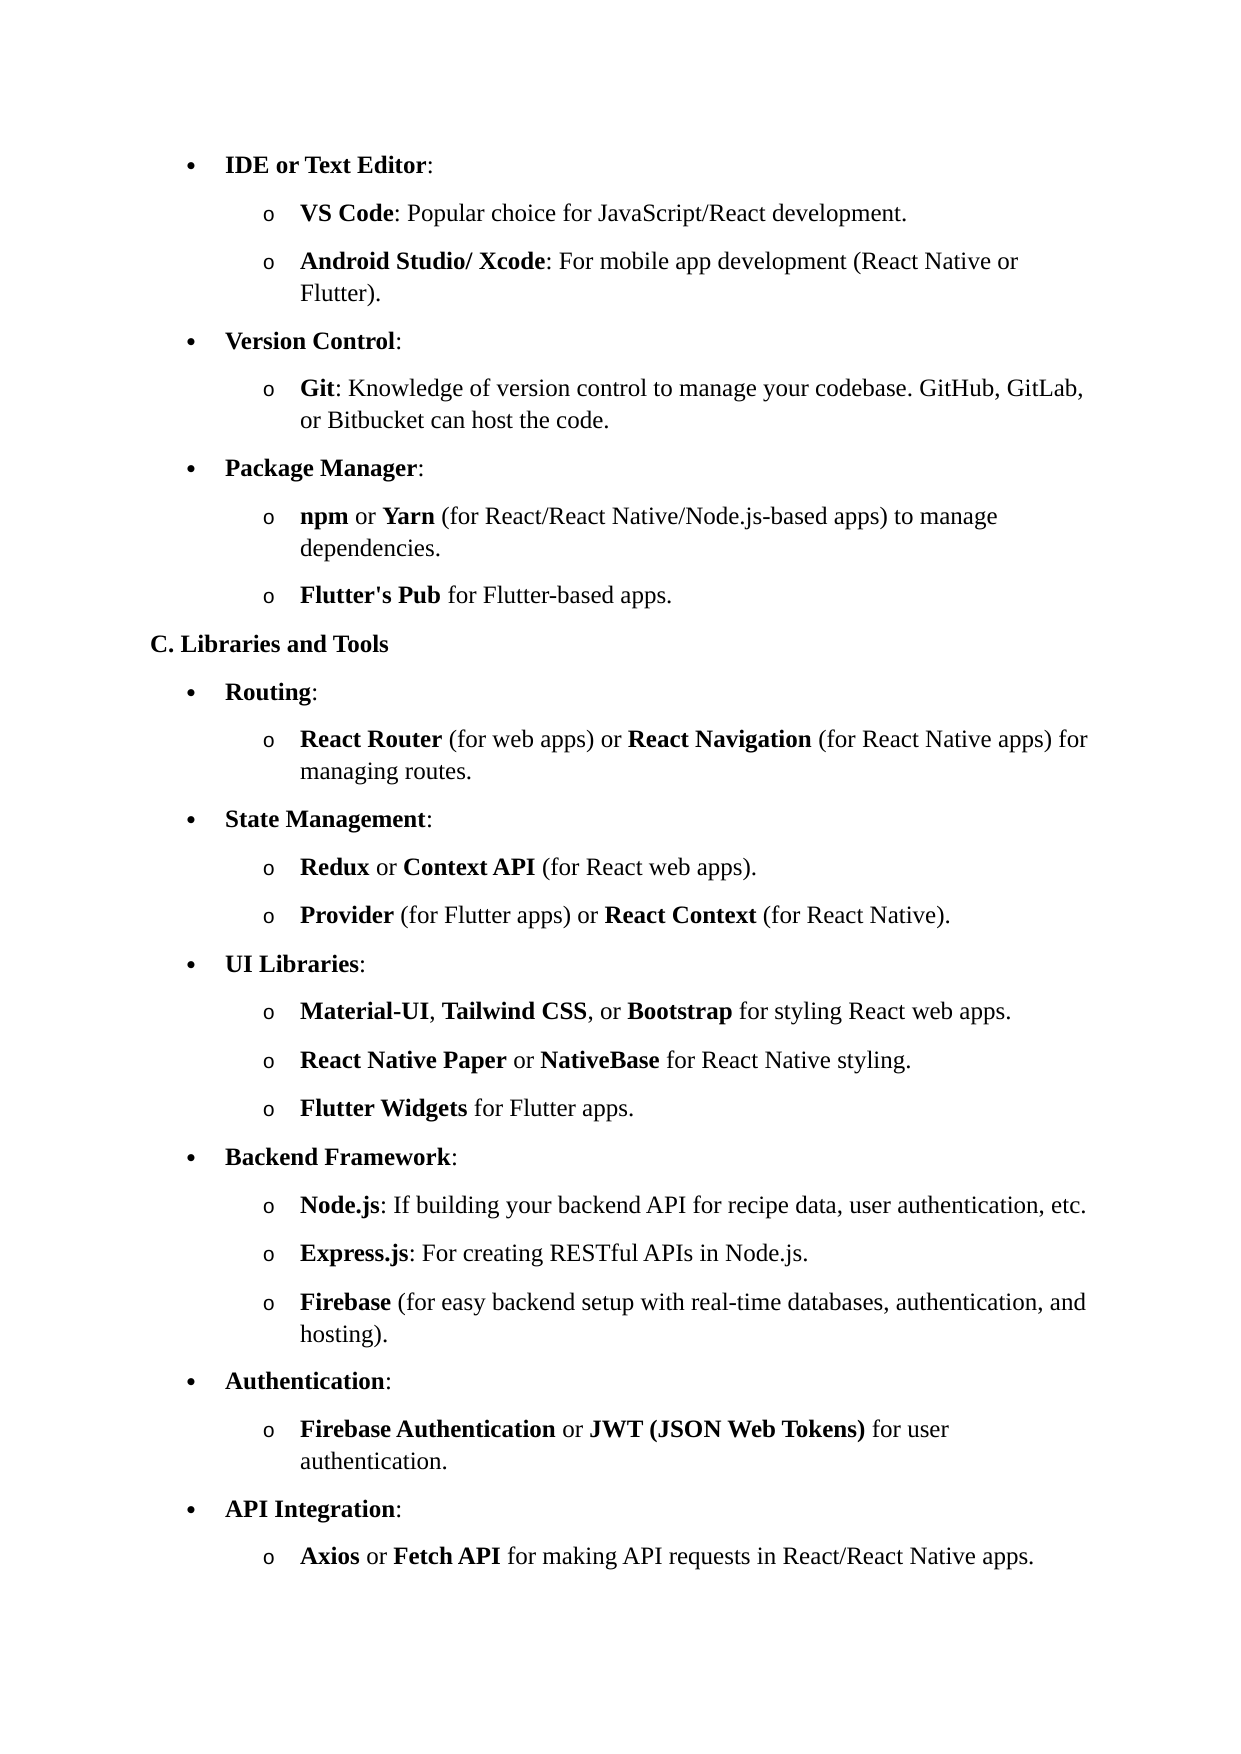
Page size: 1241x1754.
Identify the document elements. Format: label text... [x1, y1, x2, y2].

list React Router (for web apps) or React Navigation (for React Native apps) for managing routes. [262, 724, 1090, 785]
list Express.js: For creating RESTful APIs in Node.js. [262, 1238, 1090, 1268]
list Node.js: If building your backend API for recipe data, user authentication, etc. [262, 1190, 1090, 1219]
list Version Control: [187, 326, 1090, 354]
list npm or Yarn (for React/React Native/Node.js-based apps) to manage dependencies. [262, 501, 1090, 561]
list Package Manager: [187, 453, 1090, 482]
list Git: Knowledge of version control to manage your codebase. GitHub, GitLab, or Bitbucket can host the code. [262, 373, 1090, 434]
list Flutter's Pub for Flutter-based apps. [262, 580, 1090, 610]
list Backend Framework: [187, 1142, 1090, 1171]
list State Management: [187, 804, 1090, 833]
list React Native Paper or NativeBase for React Native styling. [262, 1045, 1090, 1074]
list Android Studio/ Xcode: For mobile app development (React Native or Flutter). [262, 246, 1090, 307]
list Provider (for Flutter apps) or React Context (for React Native). [262, 900, 1090, 930]
list Firebase (for easy backend setup with real-time databases, authentication, and hosting). [262, 1287, 1090, 1347]
list API Integration: [187, 1494, 1090, 1522]
text C. Libraries and Tools [150, 629, 1090, 658]
list UI Libraries: [187, 949, 1090, 977]
list Redux or Context API (for React web apps). [262, 852, 1090, 881]
list Authentication: [187, 1366, 1090, 1395]
list IDE or Text Editor: [187, 150, 1090, 179]
list Flutter Widgets for Flutter apps. [262, 1093, 1090, 1123]
list Axios or Fetch API for making API requests in React/React Native apps. [262, 1541, 1090, 1571]
list Firebase Authentication or JWT (JSON Web Tokens) for user authentication. [262, 1414, 1090, 1475]
list Routing: [187, 677, 1090, 705]
list VS Code: Popular choice for JavaScript/React development. [262, 198, 1090, 227]
list Material-UI, Tailwind CSS, or Bootstrap for styling React web apps. [262, 996, 1090, 1026]
